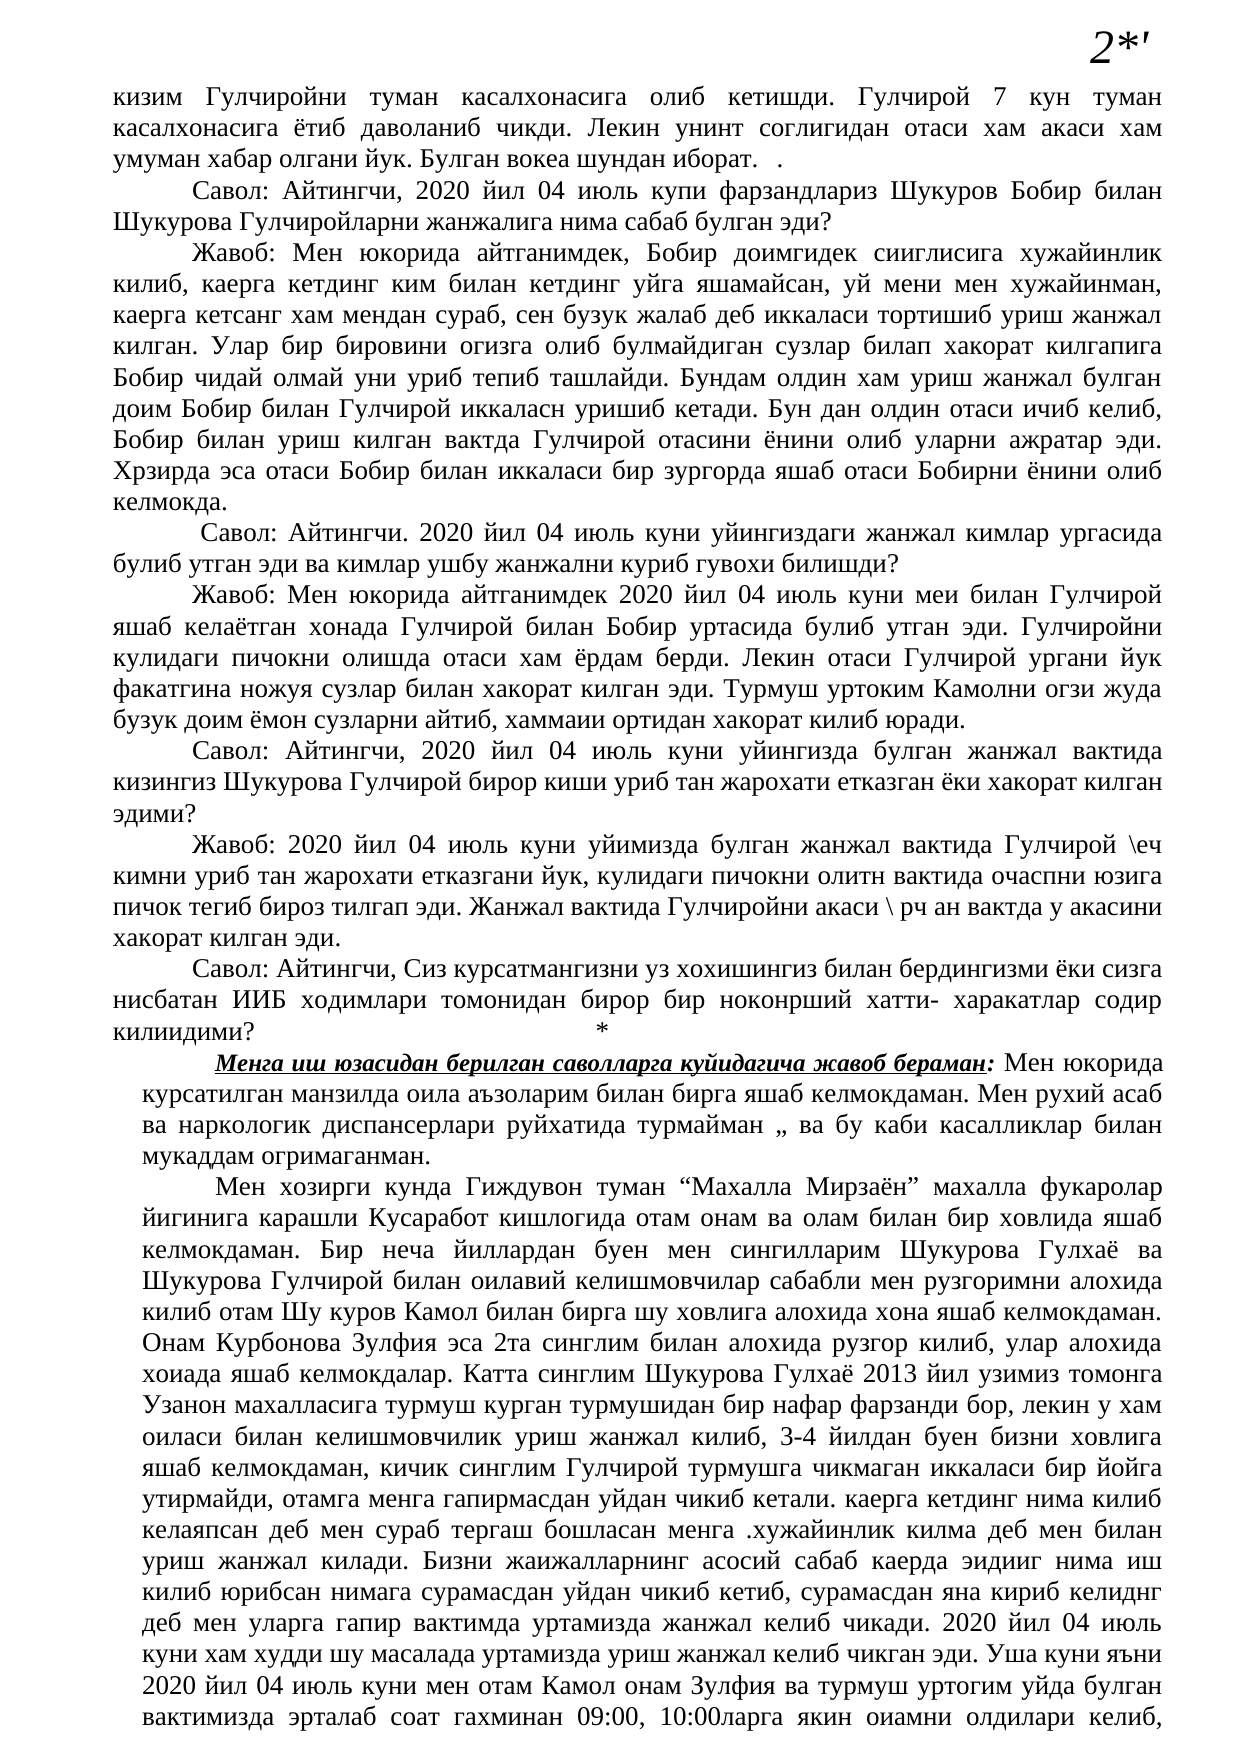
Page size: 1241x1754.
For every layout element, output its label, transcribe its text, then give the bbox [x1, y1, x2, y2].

text Жавоб: Мен юкорида айтганимдек, Бобир доимгидек сииглисига хужайинлик килиб, каерга кетдинг ким билан кетдинг уйга яшамайсан, уй мени мен хужайинман, каерга кетсанг хам мендан сураб, сен бузук жалаб деб иккаласи тортишиб уриш жанжал килган. Улар бир бировини огизга олиб булмайдиган сузлар билап хакорат килгапига Бобир чидай олмай уни уриб тепиб ташлайди. Бундам олдин хам уриш жанжал булган доим Бобир билан Гулчирой иккаласн уришиб кетади. Бун дан олдин отаси ичиб келиб, Бобир билан уриш килган вактда Гулчирой отасини ёнини олиб уларни ажратар эди. Хрзирда эса отаси Бобир билан иккаласи бир зургорда яшаб отаси Бобирни ёнини олиб келмокда. [113, 236, 1164, 516]
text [142, 1170, 1164, 1731]
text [113, 80, 1164, 174]
text Савол: Айтингчи, 2020 йил 04 июль куни уйингизда булган жанжал вактида кизингиз Шукурова Гулчирой бирор киши уриб тан жарохати етказган ёки хакорат килган эдими? [113, 734, 1164, 828]
text Савол: Айтингчи, 2020 йил 04 июль купи фарзандлариз Шукуров Бобир билан Шукурова Гулчиройларни жанжалига нима сабаб булган эди? [113, 174, 1164, 236]
text Савол: Айтингчи, Сиз курсатмангизни уз хохишингиз билан бердингизми ёки сизга нисбатан ИИБ ходимлари томонидан бирор бир ноконрший хатти- харакатлар содир килиидими? * [113, 952, 1164, 1046]
text Жавоб: 2020 йил 04 июль куни уйимизда булган жанжал вактида Гулчирой \еч кимни уриб тан жарохати етказгани йук, кулидаги пичокни олитн вактида очаспни юзига пичок тегиб бироз тилгап эди. Жанжал вактида Гулчиройни акаси \ рч ан вактда у акасини хакорат килган эди. [113, 828, 1164, 952]
text Жавоб: Мен юкорида айтганимдек 2020 йил 04 июль куни меи билан Гулчирой яшаб келаётган хонада Гулчирой билан Бобир уртасида булиб утган эди. Гулчиройни кулидаги пичокни олишда отаси хам ёрдам берди. Лекин отаси Гулчирой ургани йук факатгина ножуя сузлар билан хакорат килган эди. Турмуш уртоким Камолни огзи жуда бузук доим ёмон сузларни айтиб, хаммаии ортидан хакорат килиб юради. [113, 579, 1164, 734]
text Менга иш юзасидан берилган саволларга куйидагича жавоб бераман: Мен юкорида курсатилган манзилда оила аъзоларим билан бирга яшаб келмокдаман. Мен рухий асаб ва наркологик диспансерлари руйхатида турмайман „ ва бу каби касалликлар билан мукаддам огримаганман. [142, 1046, 1164, 1170]
text Савол: Айтингчи. 2020 йил 04 июль куни уйингиздаги жанжал кимлар ургасида булиб утган эди ва кимлар ушбу жанжални куриб гувохи билишди? [113, 516, 1164, 579]
